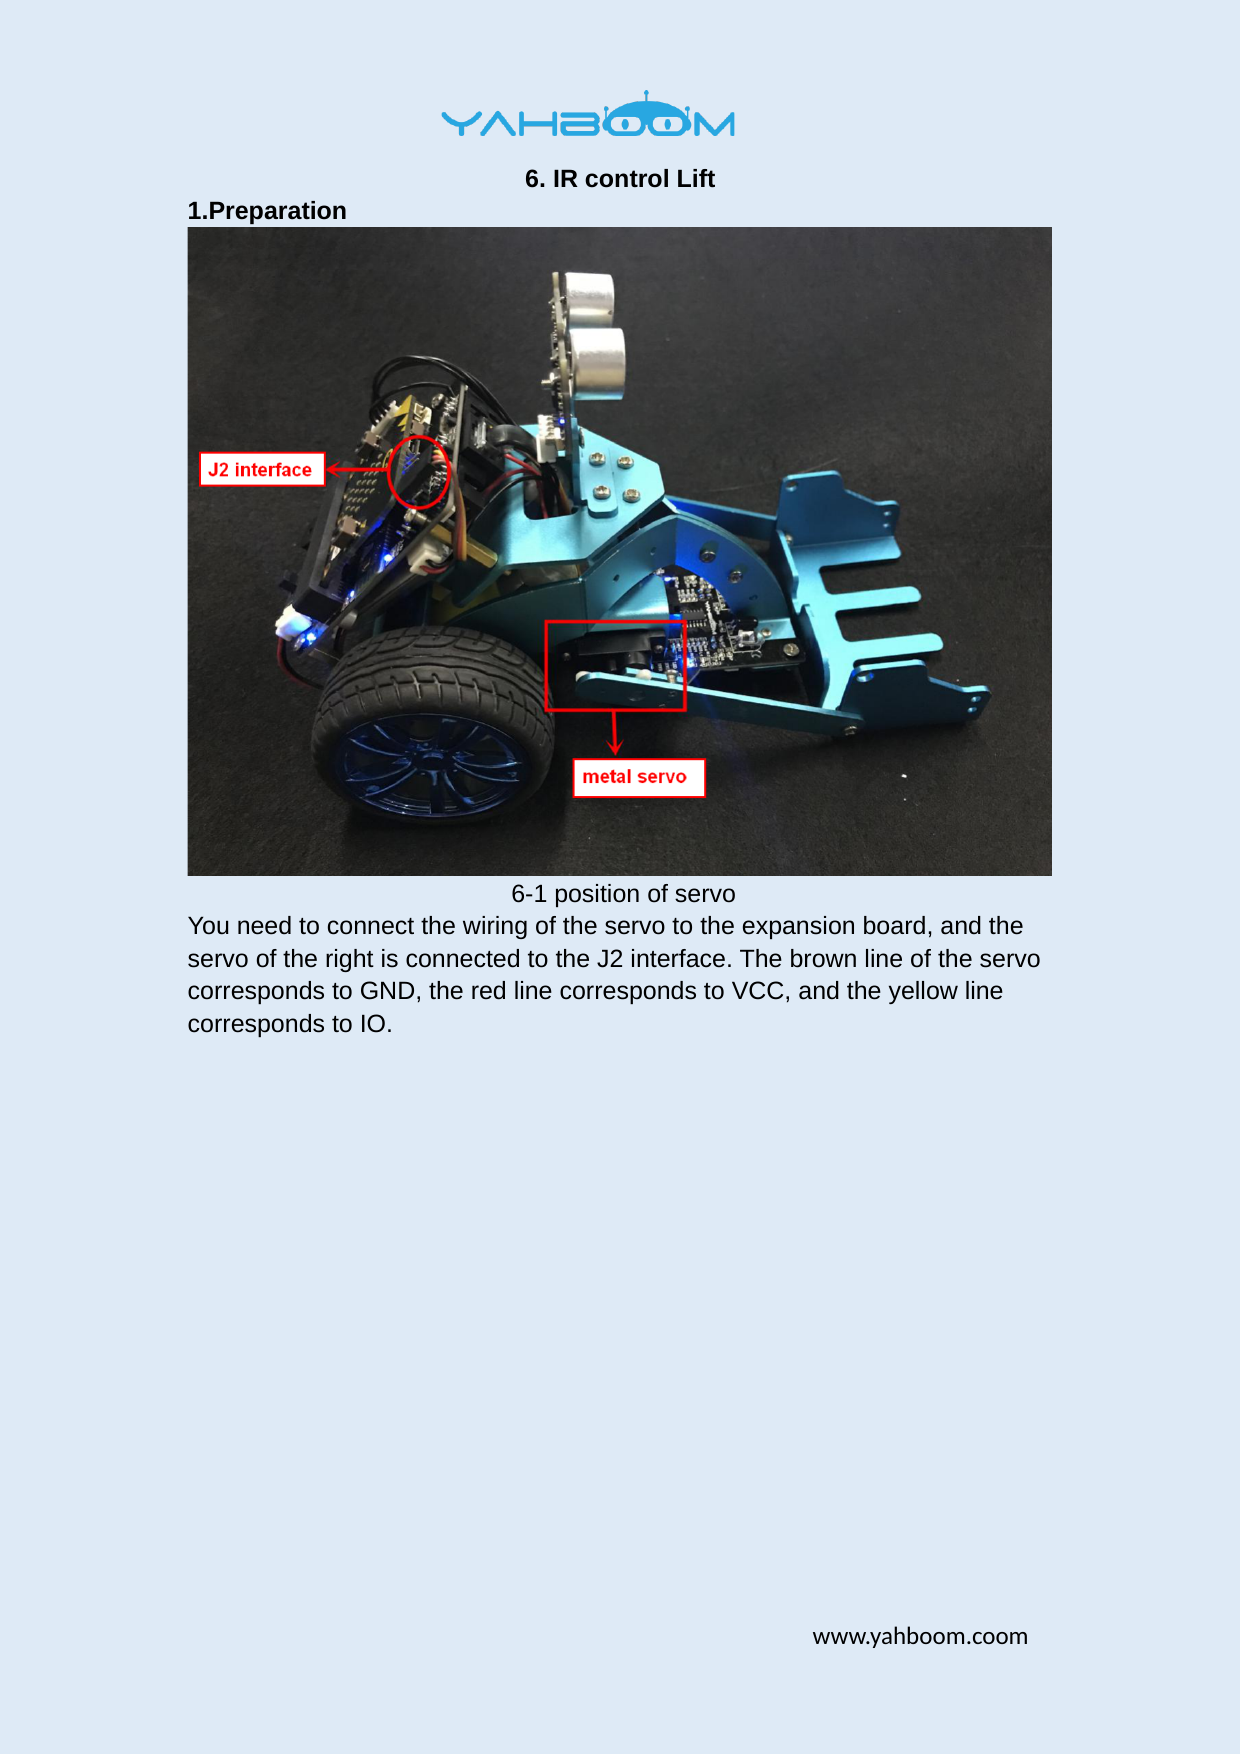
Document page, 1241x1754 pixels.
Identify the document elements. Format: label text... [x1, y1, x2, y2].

text 6-1 position of servo [187, 877, 1053, 909]
picture [187, 227, 1052, 876]
picture [441, 90, 735, 136]
list IR control Lift [187, 162, 1053, 194]
text 1.Preparation [187, 194, 1053, 227]
text You need to connect the wiring of the servo to the expansion board, and the servo of the right is connected to the J2 interface. The brown line of the servo corresponds to GND, the red line corresponds to VCC, and the yellow line corresponds to IO. [187, 909, 1053, 1039]
